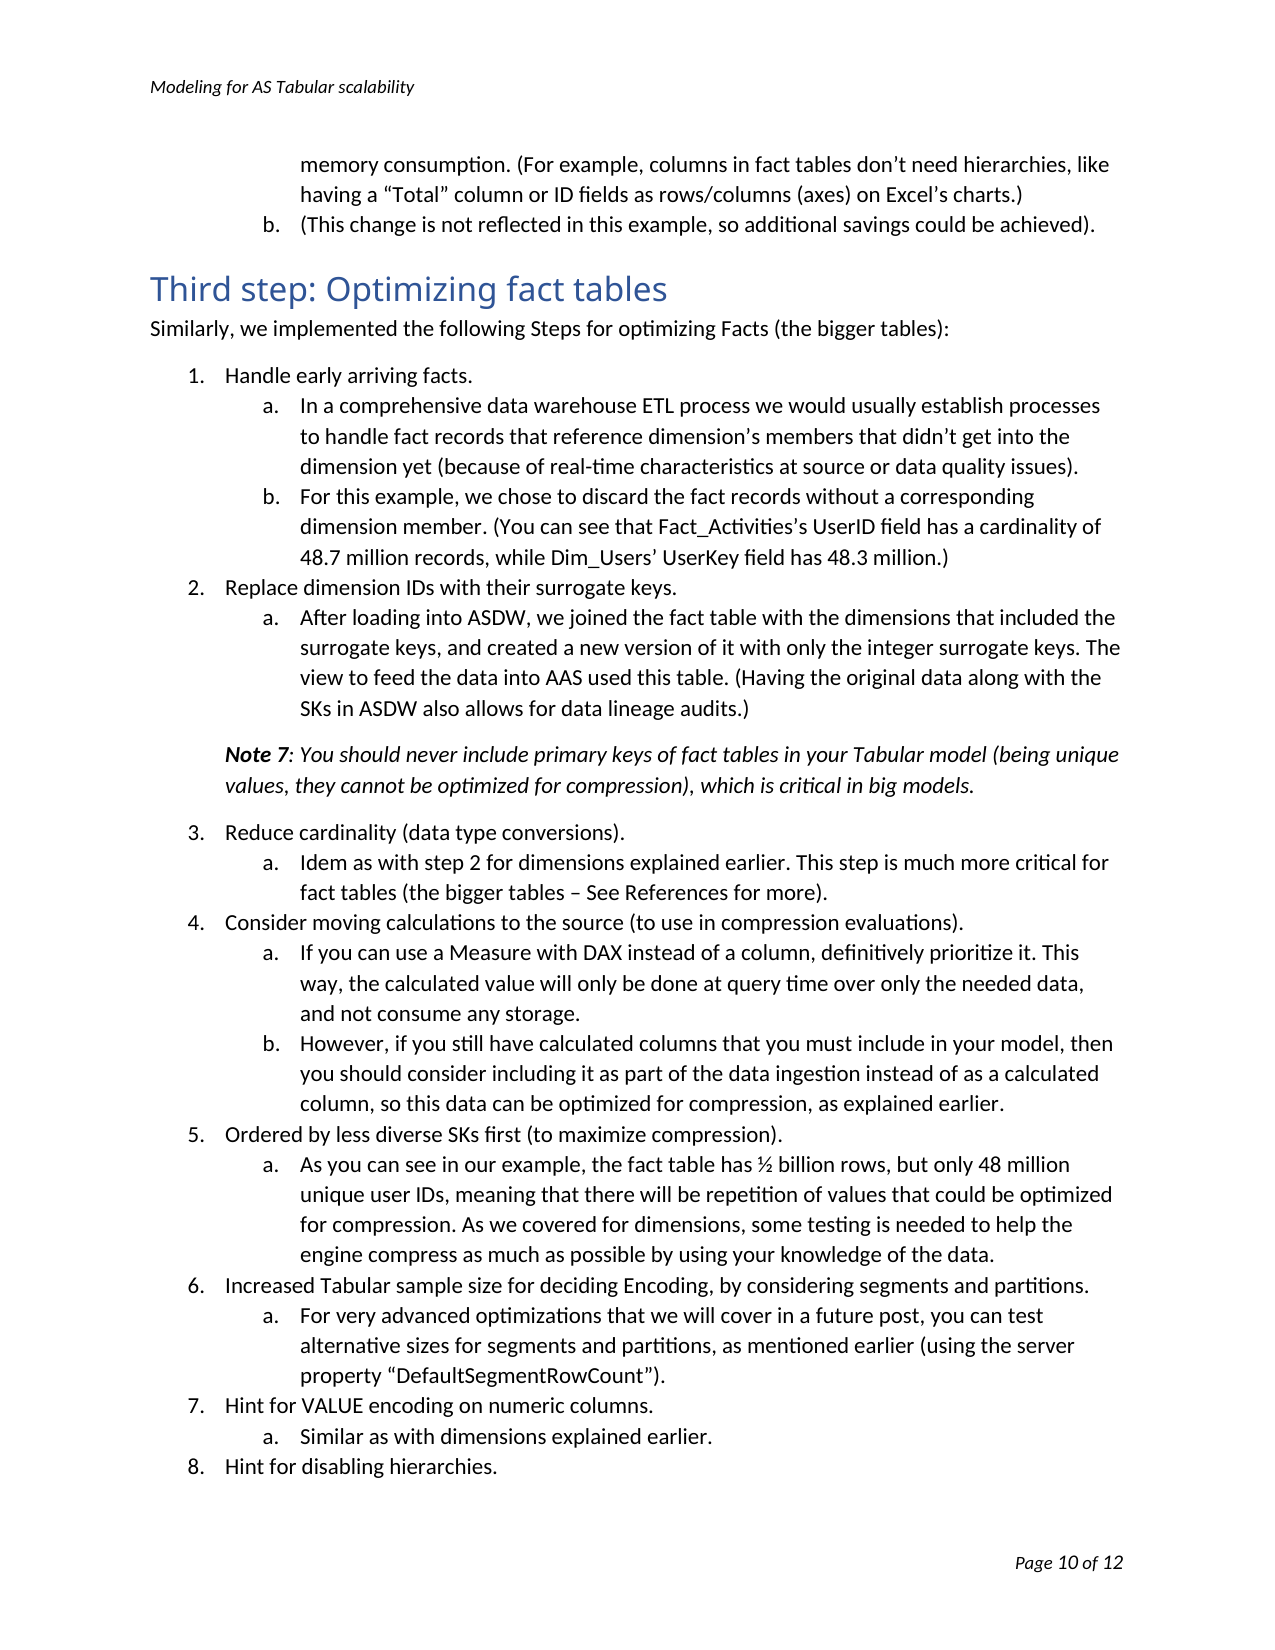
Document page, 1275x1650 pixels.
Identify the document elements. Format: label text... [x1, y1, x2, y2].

list Handle early arriving facts. [187, 361, 1125, 389]
list Hint for disabling hierarchies. [187, 1452, 1125, 1480]
list After loading into ASDW, we joined the fact table with the dimensions that included the surrogate keys, and created a new version of it with only the integer surrogate keys. The view to feed the data into AAS used this table. (Having the original data along with the SKs in ASDW also allows for data lineage audits.) [262, 603, 1125, 722]
text Note 7: You should never include primary keys of fact tables in your Tabular model (being unique values, they cannot be optimized for compression), which is critical in big models. [225, 741, 1125, 799]
subtitle Third step: Optimizing fact tables [150, 266, 1125, 311]
list Similar as with dimensions explained earlier. [262, 1422, 1125, 1450]
list In a comprehensive data warehouse ETL process we would usually establish processes to handle fact records that reference dimension’s members that didn’t get into the dimension yet (because of real-time characteristics at source or data quality issues). [262, 392, 1125, 480]
list As you can see in our example, the fact table has ½ billion rows, but only 48 million unique user IDs, meaning that there will be repetition of values that could be optimized for compression. As we covered for dimensions, some testing is needed to help the engine compress as much as possible by using your knowledge of the data. [262, 1150, 1125, 1269]
list For very advanced optimizations that we will cover in a future post, you can test alternative sizes for segments and partitions, as mentioned earlier (using the server property “DefaultSegmentRowCount”). [262, 1301, 1125, 1389]
list Reduce cardinality (data type conversions). [187, 818, 1125, 846]
list Ordered by less diverse SKs first (to maximize compression). [187, 1120, 1125, 1148]
list Idem as with step 2 for dimensions explained earlier. This step is much more critical for fact tables (the bigger tables – See References for more). [262, 848, 1125, 906]
list Replace dimension IDs with their surrogate keys. [187, 573, 1125, 601]
list Hint for VALUE encoding on numeric columns. [187, 1392, 1125, 1420]
list If you can use a Measure with DAX instead of a column, definitively prioritize it. This way, the calculated value will only be done at query time over only the needed data, and not consume any storage. [262, 938, 1125, 1027]
list However, if you still have calculated columns that you must include in your model, then you should consider including it as part of the data ingestion instead of as a calculated column, so this data can be optimized for compression, as explained earlier. [262, 1029, 1125, 1118]
list Consider moving calculations to the source (to use in compression evaluations). [187, 908, 1125, 936]
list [262, 150, 1125, 208]
list For this example, we chose to discard the fact records without a corresponding dimension member. (You can see that Fact_Activities’s UserID field has a cardinality of 48.7 million records, while Dim_Users’ UserKey field has 48.3 million.) [262, 482, 1125, 571]
text Similarly, we implemented the following Steps for optimizing Facts (the bigger tables): [150, 314, 1125, 343]
list (This change is not reflected in this example, so additional savings could be achieved). [262, 210, 1125, 238]
list Increased Tabular sample size for deciding Encoding, by considering segments and partitions. [187, 1271, 1125, 1299]
